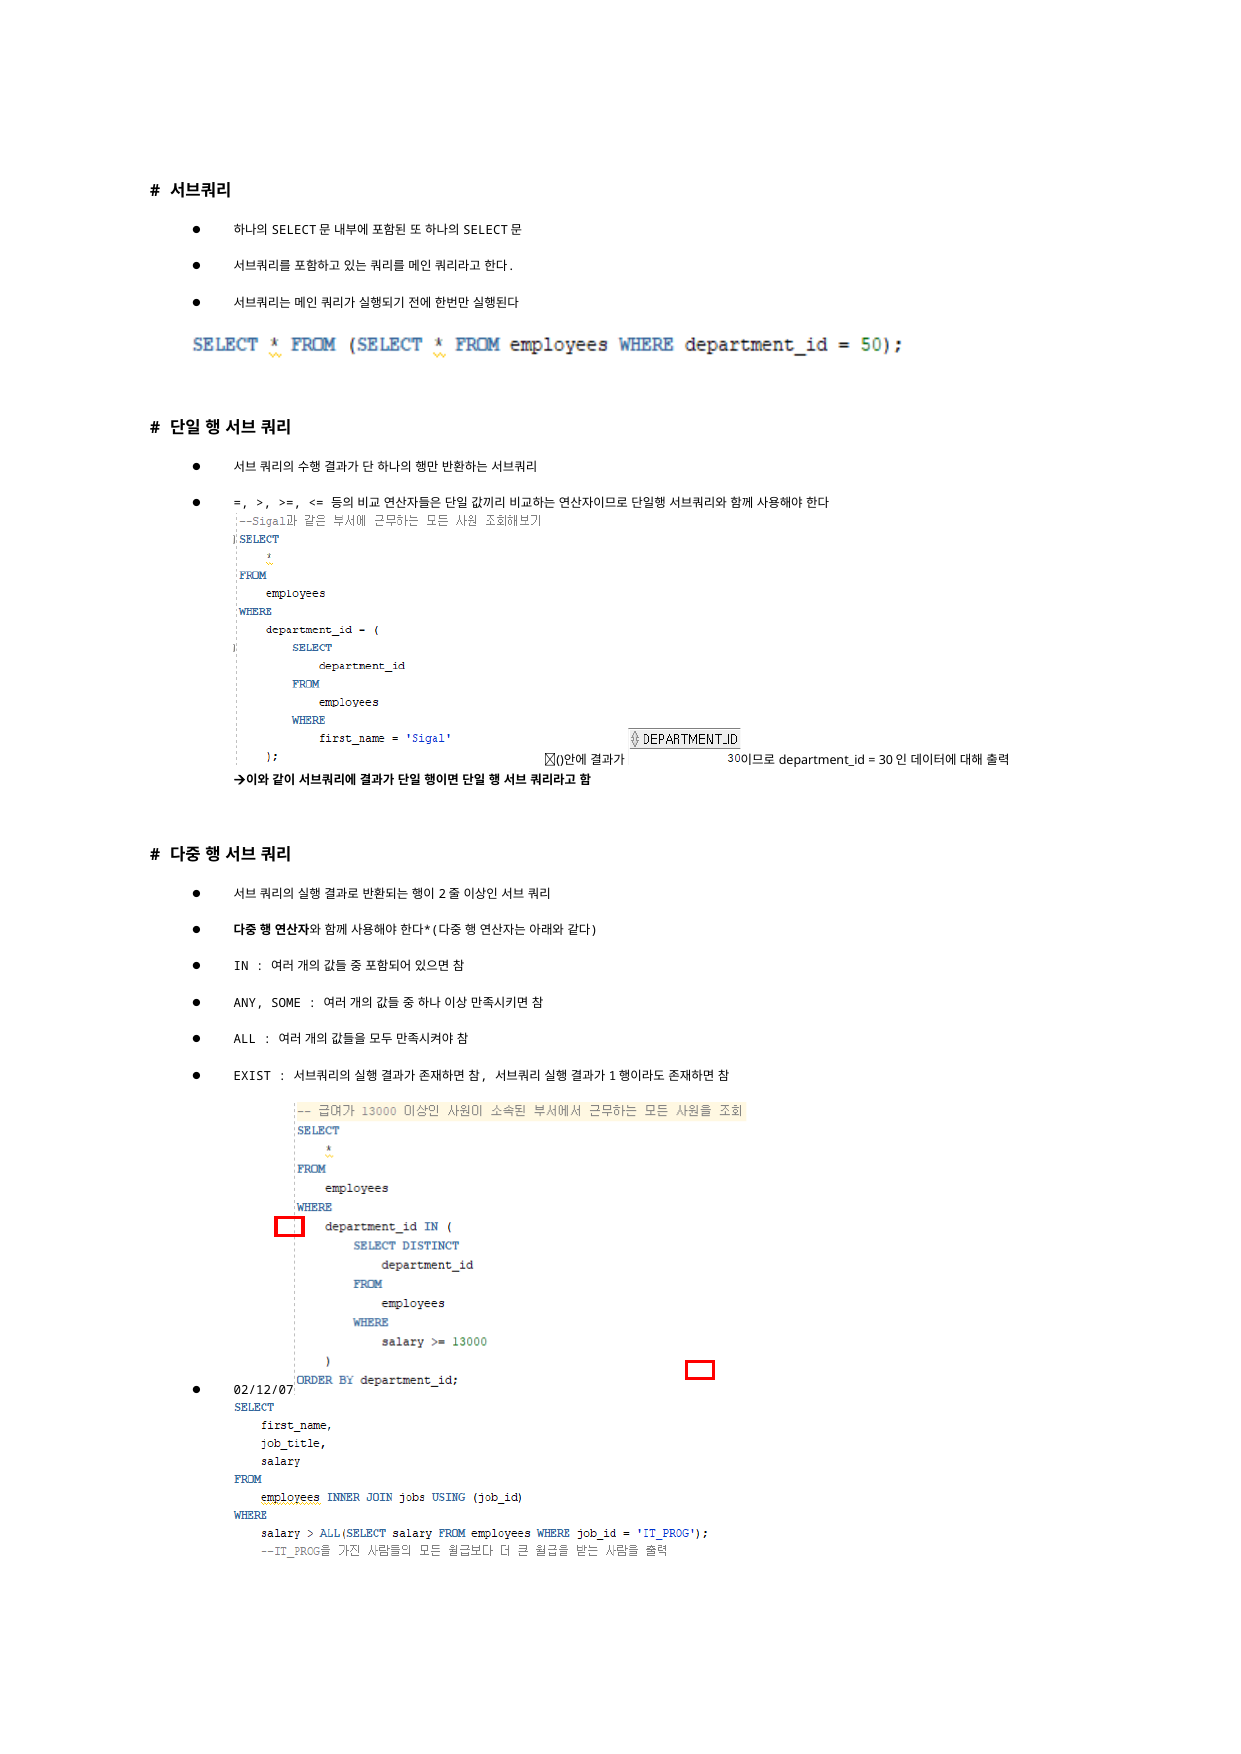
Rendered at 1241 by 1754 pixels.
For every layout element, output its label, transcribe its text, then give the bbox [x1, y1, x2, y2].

text # 서브쿼리 [150, 177, 1090, 201]
picture [293, 1101, 747, 1395]
picture [233, 513, 544, 765]
list 다중 행 연산자와 함께 사용해야 한다*(다중 행 연산자는 아래와 같다) [192, 920, 1090, 938]
picture [191, 328, 920, 361]
picture [293, 1219, 301, 1234]
text # 단일 행 서브 쿼리 [150, 414, 1090, 438]
list ALL : 여러 개의 값들을 모두 만족시켜야 참 [192, 1029, 1090, 1047]
list 서브쿼리를 포함하고 있는 쿼리를 메인 쿼리라고 한다. [192, 256, 1090, 274]
list EXIST : 서브쿼리의 실행 결과가 존재하면 참, 서브쿼리 실행 결과가 1행이라도 존재하면 참 [192, 1065, 1090, 1084]
list 서브 쿼리의 수행 결과가 단 하나의 행만 반환하는 서브쿼리 [192, 457, 1090, 475]
list 하나의 SELECT문 내부에 포함된 또 하나의 SELECT문 [192, 220, 1090, 238]
picture [628, 728, 741, 765]
picture [233, 1402, 709, 1559]
list IN : 여러 개의 값들 중 포함되어 있으면 참 [192, 956, 1090, 974]
list 서브 쿼리의 실행 결과로 반환되는 행이 2줄 이상인 서브 쿼리 [192, 884, 1090, 902]
list ANY, SOME : 여러 개의 값들 중 하나 이상 만족시키면 참 [192, 993, 1090, 1011]
list 서브쿼리는 메인 쿼리가 실행되기 전에 한번만 실행된다 [192, 293, 1090, 311]
text # 다중 행 서브 쿼리 [150, 841, 1090, 865]
